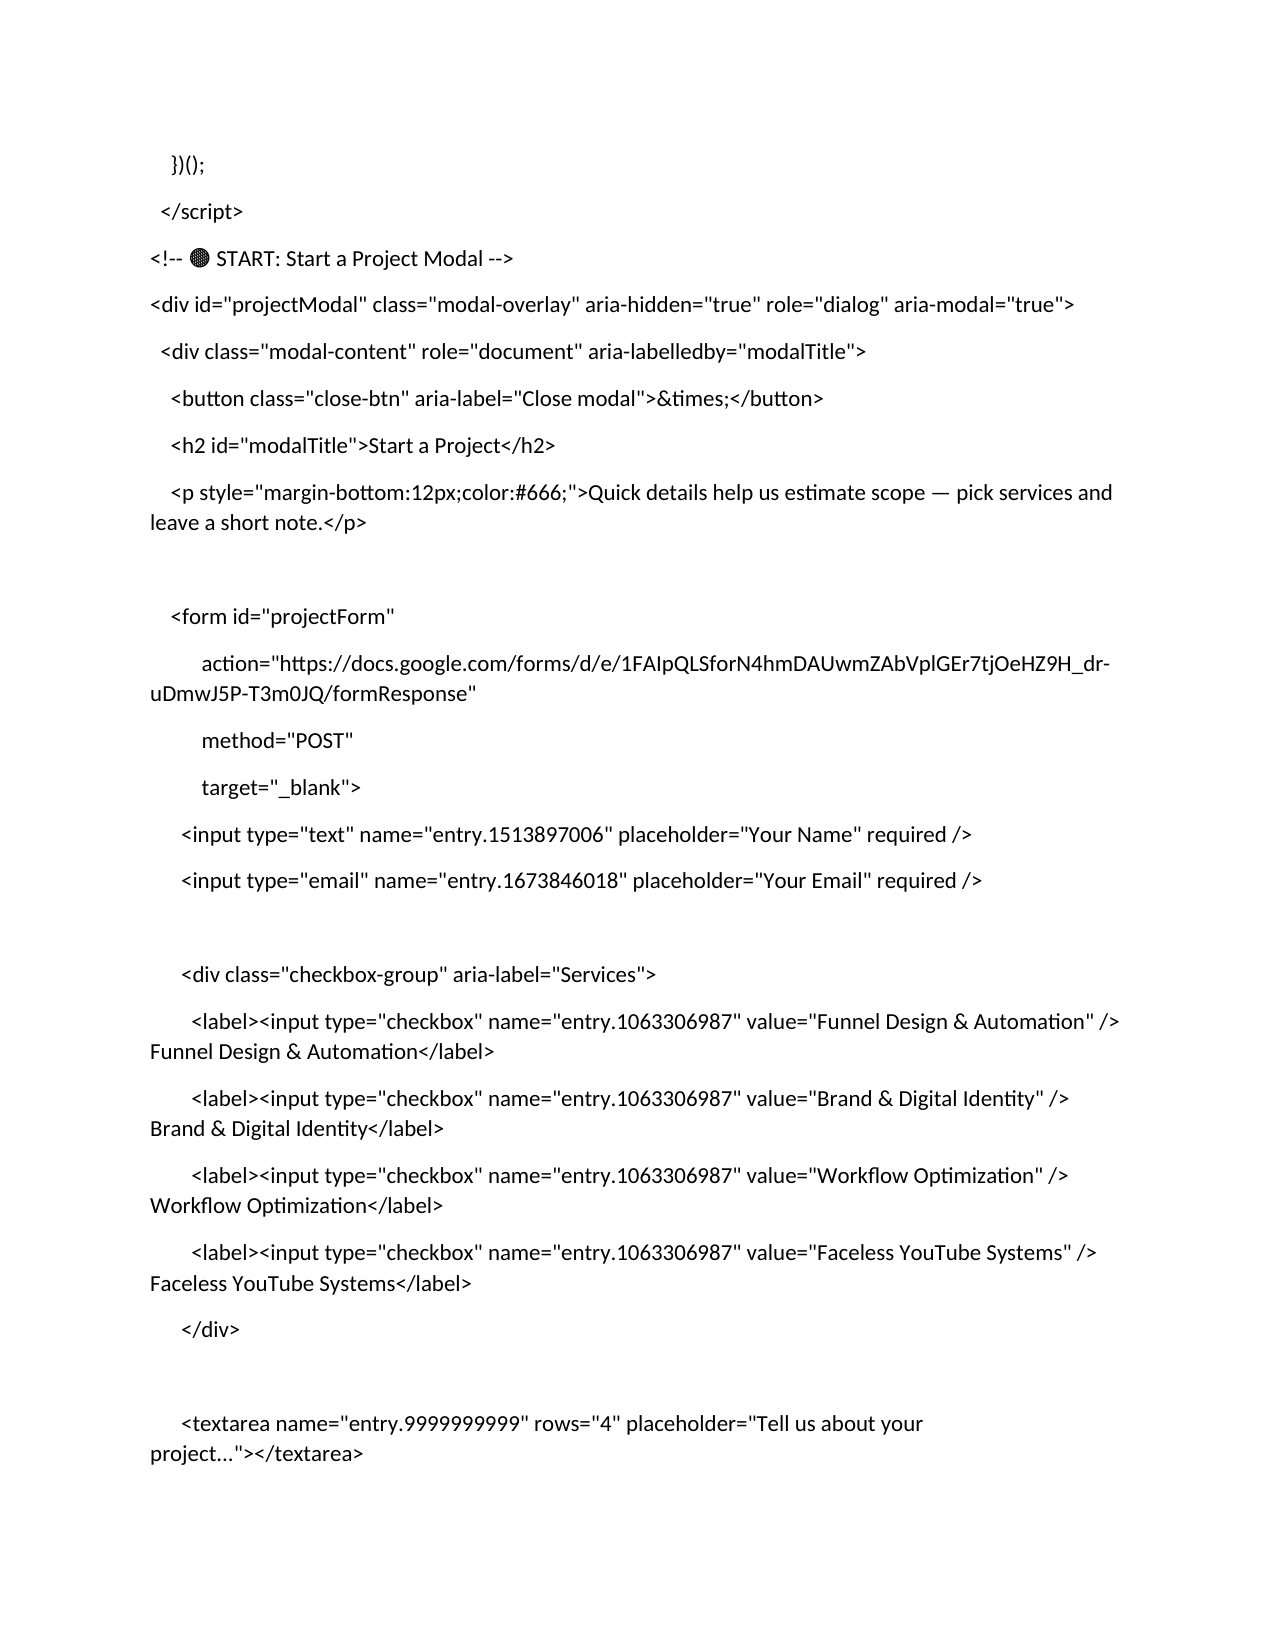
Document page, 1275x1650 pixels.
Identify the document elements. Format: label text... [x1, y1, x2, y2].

text <!-- 🟤 START: Start a Project Modal --> [150, 244, 1125, 272]
text <label><input type="checkbox" name="entry.1063306987" value="Brand & Digital Identity" /> Brand & Digital Identity</label> [150, 1084, 1125, 1143]
text <input type="email" name="entry.1673846018" placeholder="Your Email" required /> [150, 867, 1125, 895]
text target="_blank"> [150, 773, 1125, 801]
text <h2 id="modalTitle">Start a Project</h2> [150, 431, 1125, 459]
text })(); [150, 150, 1125, 178]
text <label><input type="checkbox" name="entry.1063306987" value="Faceless YouTube Systems" /> Faceless YouTube Systems</label> [150, 1238, 1125, 1297]
text <form id="projectForm" [150, 602, 1125, 630]
text <label><input type="checkbox" name="entry.1063306987" value="Workflow Optimization" /> Workflow Optimization</label> [150, 1161, 1125, 1220]
text <textarea name="entry.9999999999" rows="4" placeholder="Tell us about your project..."></textarea> [150, 1409, 1125, 1468]
text <div class="checkbox-group" aria-label="Services"> [150, 960, 1125, 988]
text <input type="text" name="entry.1513897006" placeholder="Your Name" required /> [150, 820, 1125, 848]
text method="POST" [150, 726, 1125, 754]
text <p style="margin-bottom:12px;color:#666;">Quick details help us estimate scope — pick services and leave a short note.</p> [150, 478, 1125, 536]
text action="https://docs.google.com/forms/d/e/1FAIpQLSforN4hmDAUwmZAbVplGEr7tjOeHZ9H_dr-uDmwJ5P-T3m0JQ/formResponse" [150, 649, 1125, 707]
text <label><input type="checkbox" name="entry.1063306987" value="Funnel Design & Automation" /> Funnel Design & Automation</label> [150, 1007, 1125, 1066]
text </script> [150, 197, 1125, 225]
text <div id="projectModal" class="modal-overlay" aria-hidden="true" role="dialog" aria-modal="true"> [150, 291, 1125, 319]
text </div> [150, 1316, 1125, 1344]
text <div class="modal-content" role="document" aria-labelledby="modalTitle"> [150, 337, 1125, 366]
text <button class="close-btn" aria-label="Close modal">&times;</button> [150, 384, 1125, 412]
